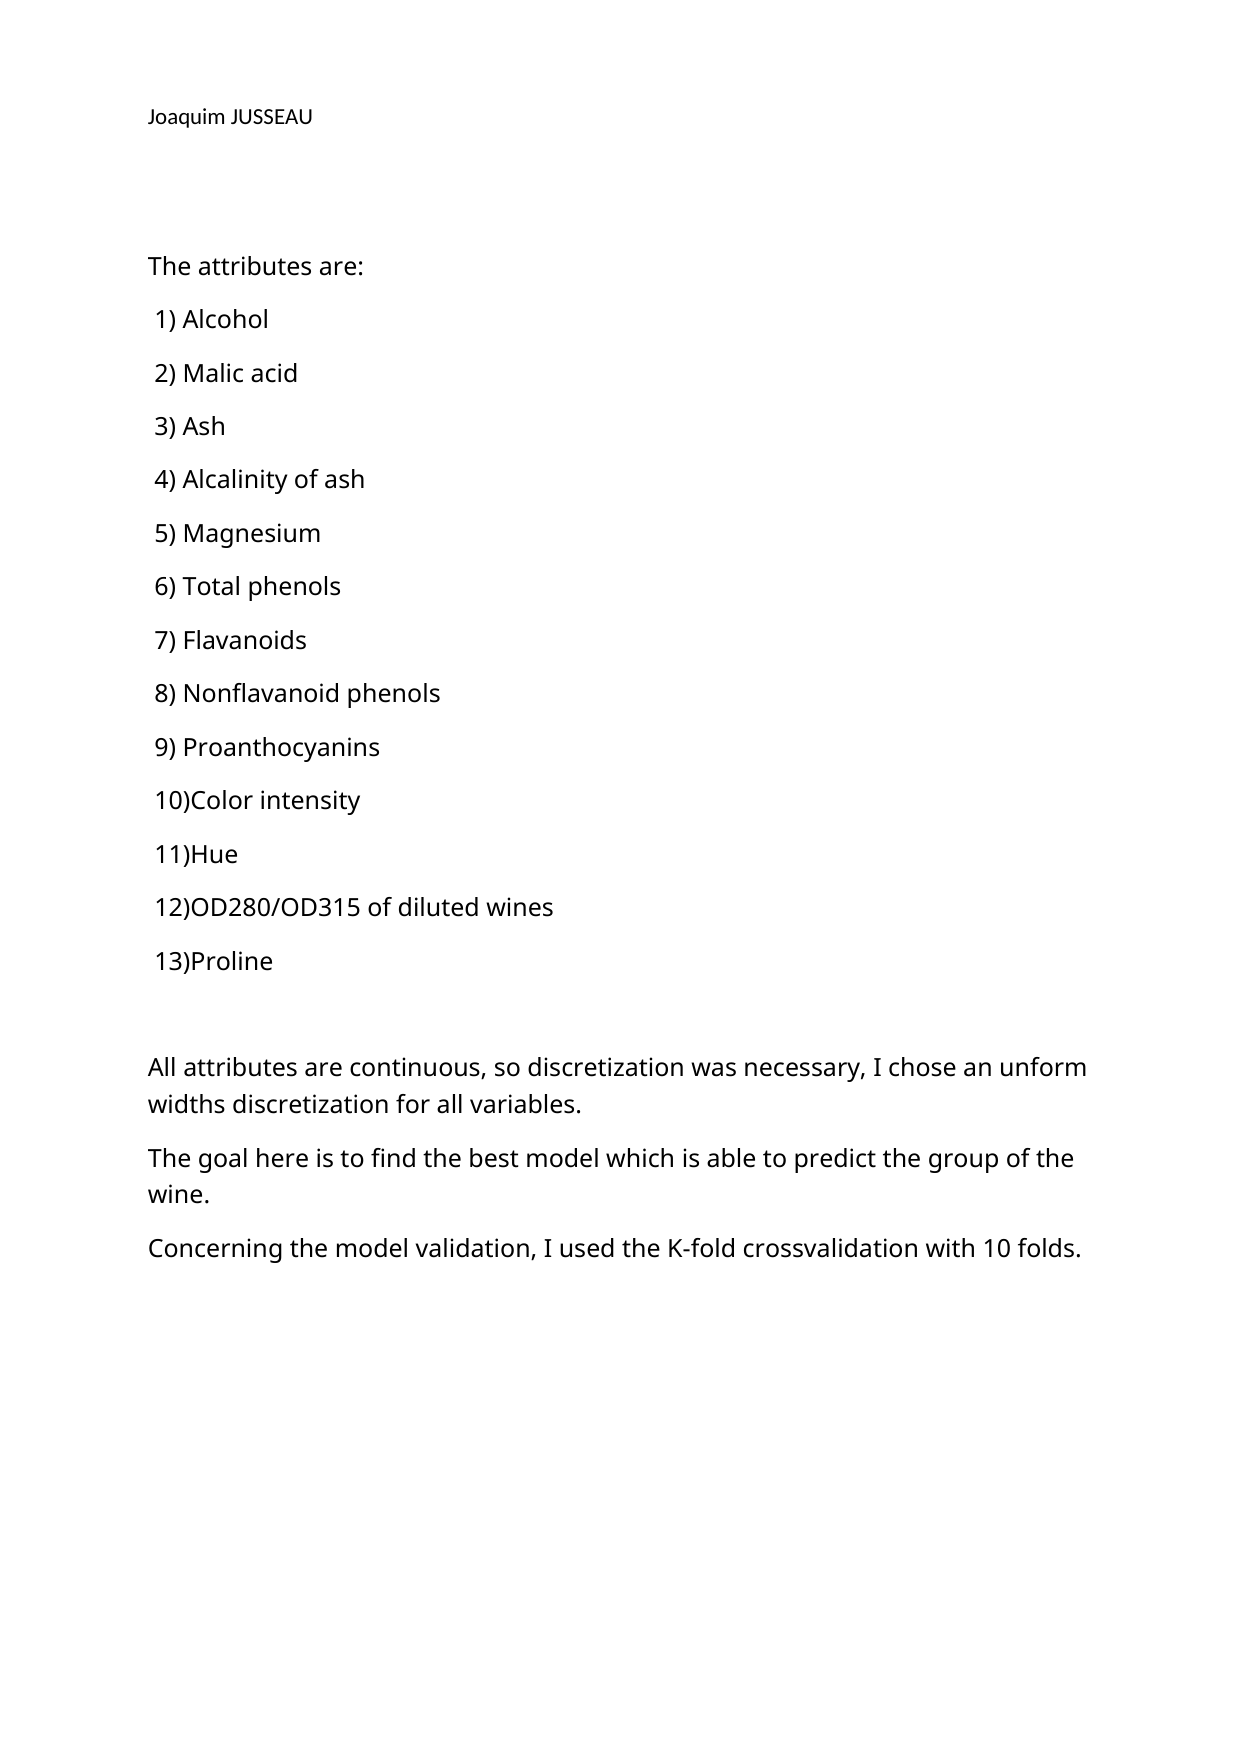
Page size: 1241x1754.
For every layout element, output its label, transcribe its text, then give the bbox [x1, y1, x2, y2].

text 4) Alcalinity of ash [148, 462, 1093, 496]
text 9) Proanthocyanins [148, 729, 1093, 763]
text 8) Nonflavanoid phenols [148, 676, 1093, 710]
text All attributes are continuous, so discretization was necessary, I chose an unform widths discretization for all variables. [148, 1050, 1093, 1121]
text The attributes are: [148, 248, 1093, 282]
text 5) Magnesium [148, 516, 1093, 550]
text 3) Ash [148, 409, 1093, 443]
text 2) Malic acid [148, 355, 1093, 389]
text 6) Total phenols [148, 569, 1093, 603]
text 1) Alcohol [148, 302, 1093, 336]
text 11)Hue [148, 836, 1093, 870]
text The goal here is to find the best model which is able to predict the group of the wine. [148, 1140, 1093, 1211]
text 7) Flavanoids [148, 622, 1093, 657]
text Concerning the model validation, I used the K-fold crossvalidation with 10 folds. [148, 1230, 1093, 1264]
text 13)Proline [148, 943, 1093, 977]
text 12)OD280/OD315 of diluted wines [148, 890, 1093, 924]
text 10)Color intensity [148, 783, 1093, 817]
